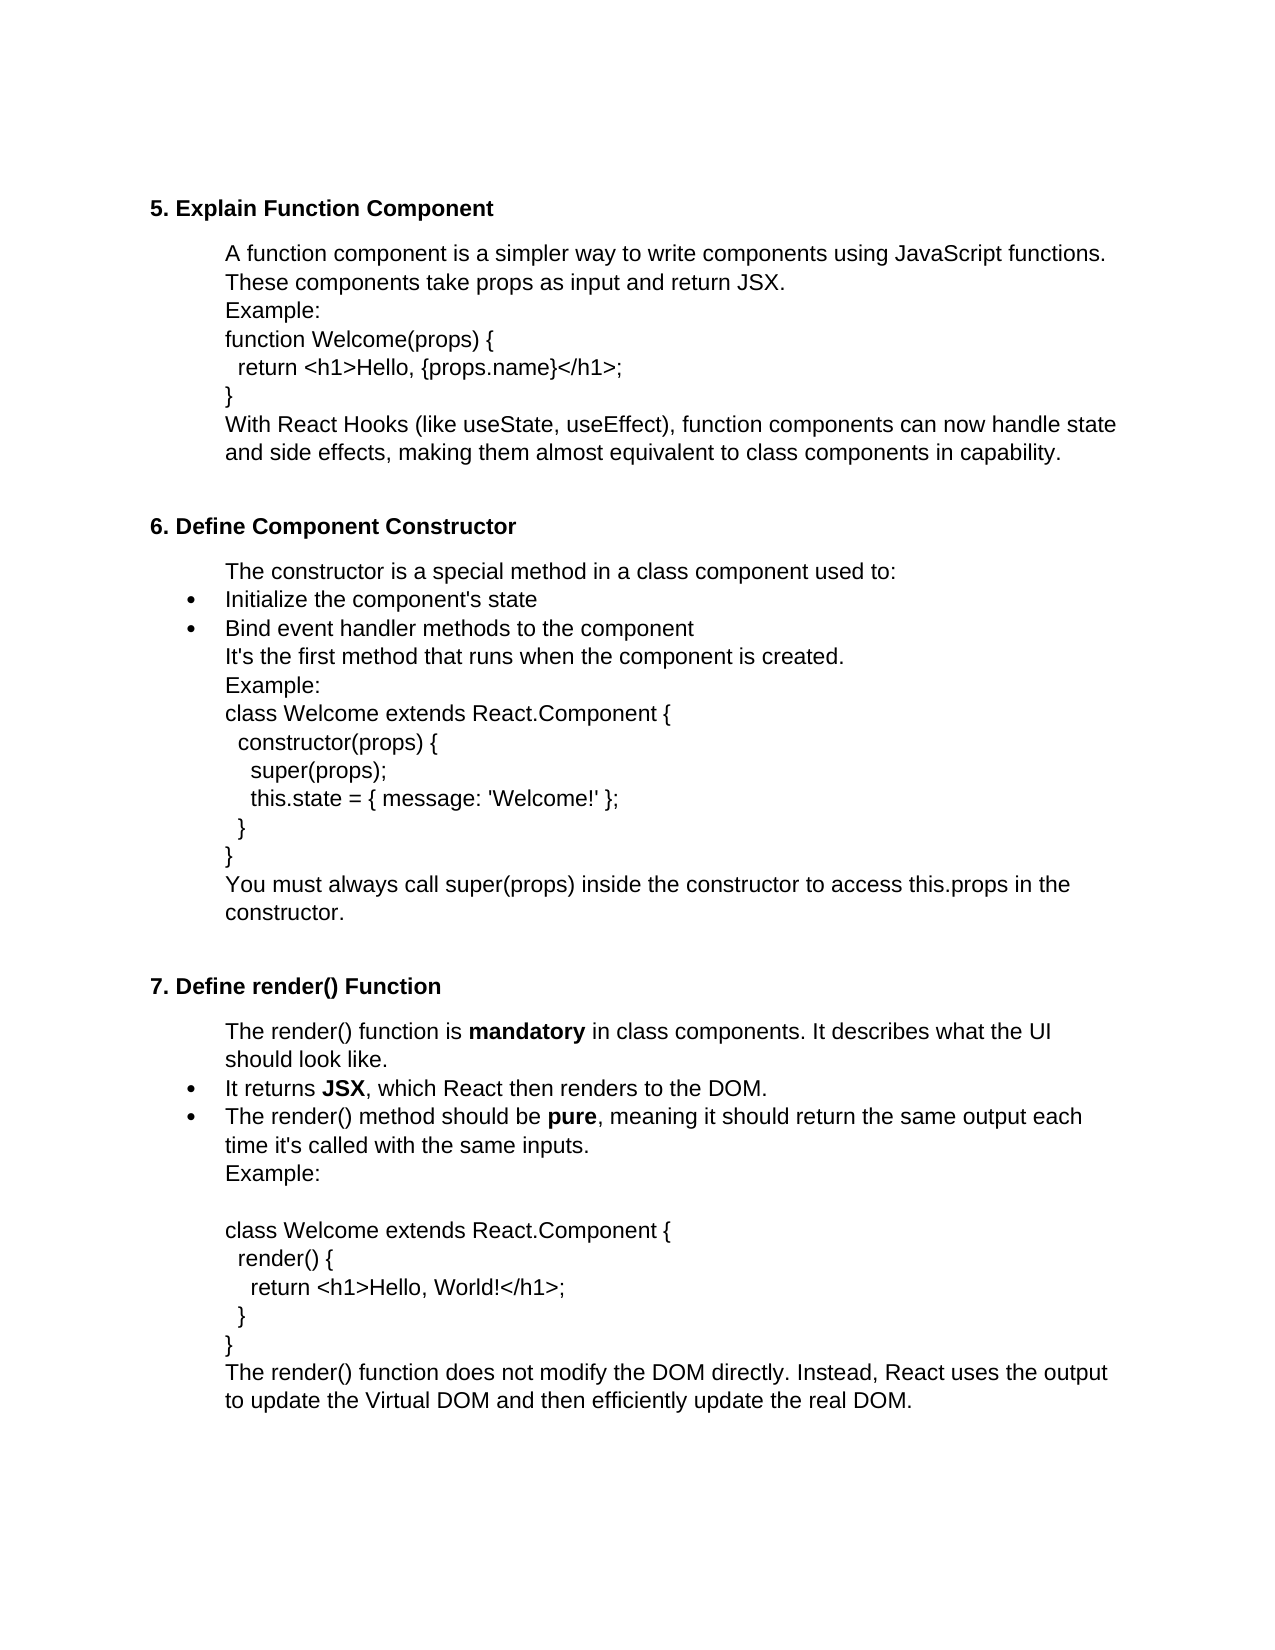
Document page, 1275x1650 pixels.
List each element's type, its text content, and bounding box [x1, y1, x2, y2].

text 6. Define Component Constructor [150, 513, 1125, 539]
list It's the first method that runs when the component is created. [225, 643, 1125, 669]
list You must always call super(props) inside the constructor to access this.props in the constructor. [225, 871, 1125, 926]
list Example: [225, 297, 1125, 323]
list return <h1>Hello, World!</h1>; [225, 1274, 1125, 1300]
list The render() function is mandatory in class components. It describes what the UI should look like. [225, 1018, 1125, 1073]
list The render() function does not modify the DOM directly. Instead, React uses the output to update the Virtual DOM and then efficiently update the real DOM. [225, 1359, 1125, 1414]
list Bind event handler methods to the component [187, 615, 1125, 641]
list function Welcome(props) { [225, 326, 1125, 352]
list The render() method should be pure, meaning it should return the same output each time it's called with the same inputs. [187, 1103, 1125, 1158]
list this.state = { message: 'Welcome!' }; [225, 785, 1125, 812]
list return <h1>Hello, {props.name}</h1>; [225, 354, 1125, 380]
list class Welcome extends React.Component { [225, 700, 1125, 726]
list } [225, 814, 1125, 840]
list Example: [225, 672, 1125, 698]
list super(props); [225, 757, 1125, 783]
list With React Hooks (like useState, useEffect), function components can now handle state and side effects, making them almost equivalent to class components in capability. [225, 411, 1125, 466]
list Initialize the component's state [187, 586, 1125, 613]
list constructor(props) { [225, 728, 1125, 755]
list render() { [225, 1245, 1125, 1272]
list A function component is a simpler way to write components using JavaScript functions. These components take props as input and return JSX. [225, 240, 1125, 295]
list It returns JSX, which React then renders to the DOM. [187, 1075, 1125, 1101]
text 5. Explain Function Component [150, 195, 1125, 221]
list Example: [225, 1160, 1125, 1186]
text 7. Define render() Function [150, 973, 1125, 999]
list } [225, 382, 1125, 409]
list class Welcome extends React.Component { [225, 1217, 1125, 1243]
list The constructor is a special method in a class component used to: [225, 558, 1125, 584]
list } [225, 1302, 1125, 1328]
list } [225, 842, 1125, 869]
list } [225, 1331, 1125, 1357]
